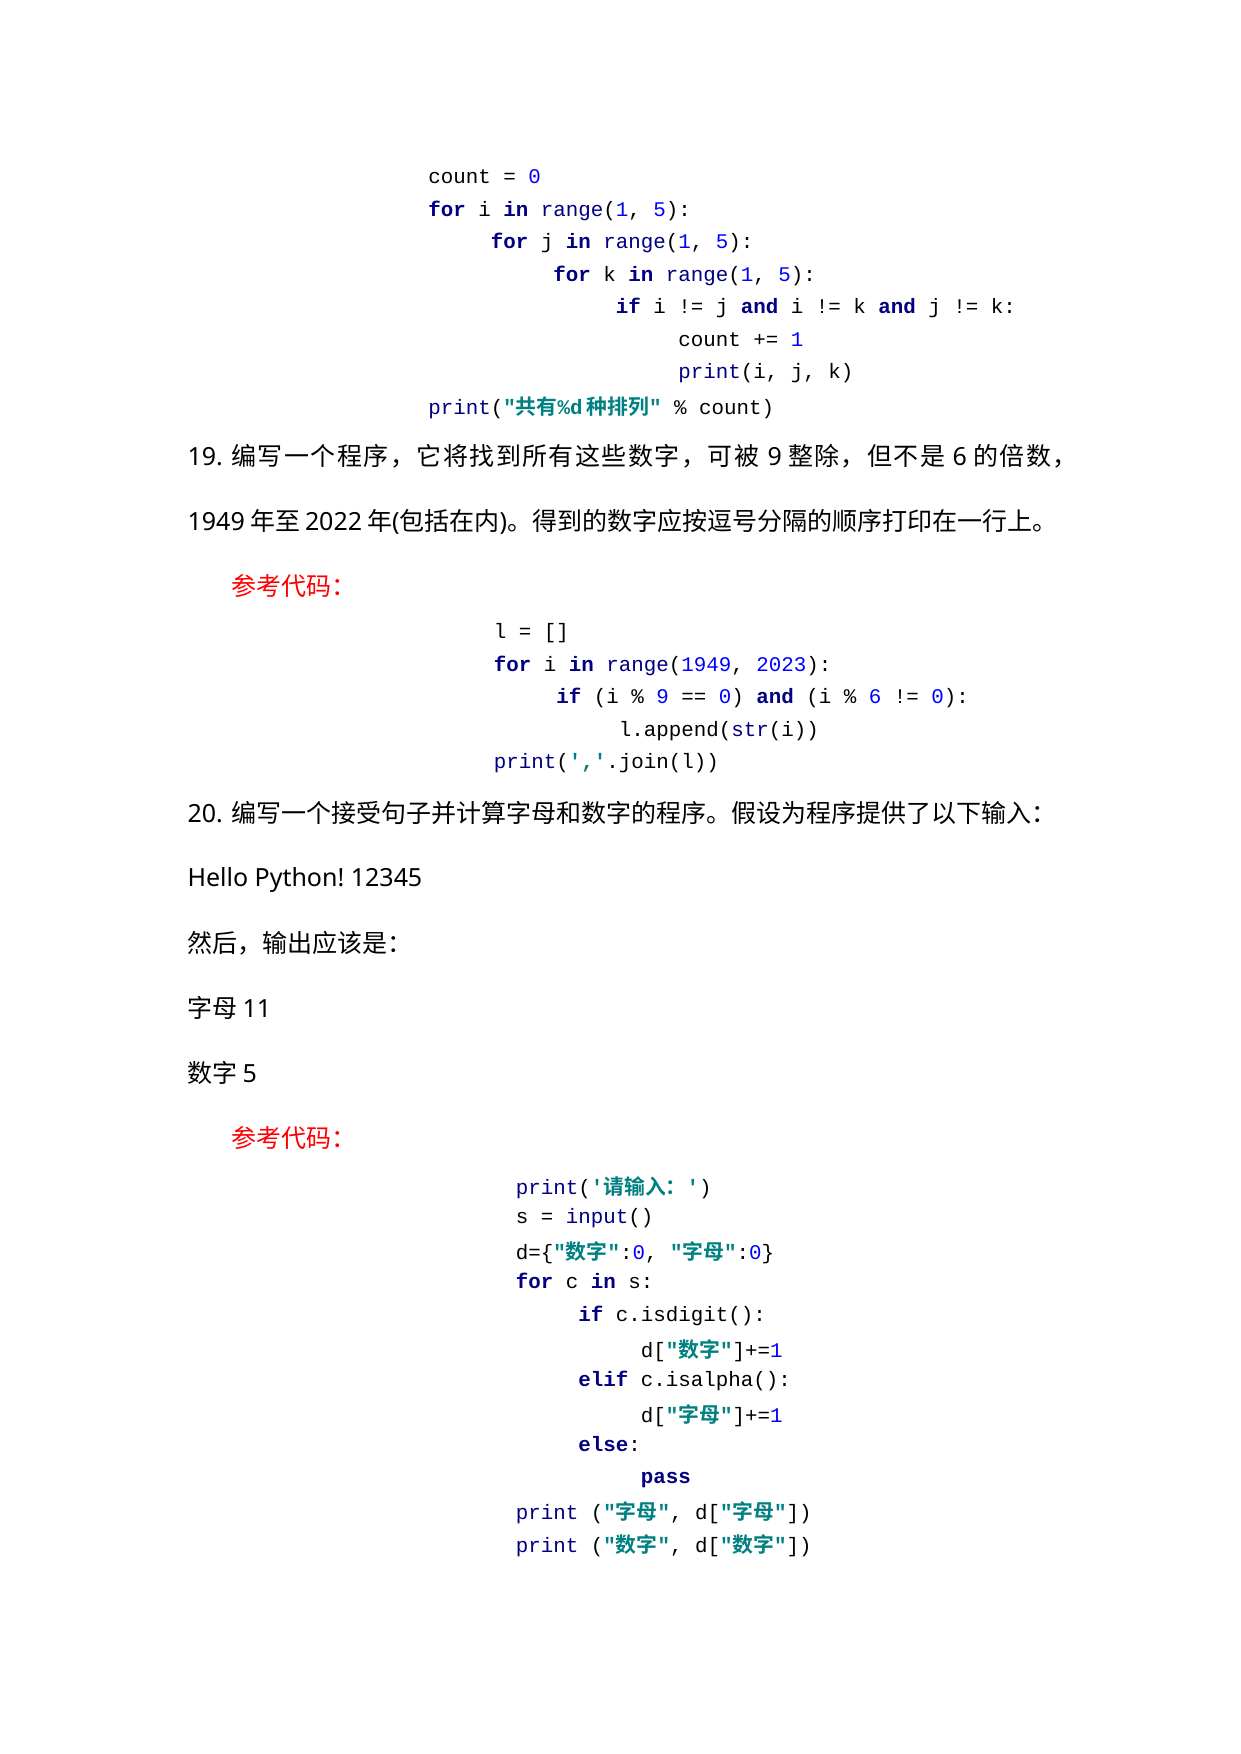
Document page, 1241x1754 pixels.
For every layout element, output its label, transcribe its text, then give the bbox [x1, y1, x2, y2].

text l = [] for i in range(1949, 2023): if (i % 9 == 0) and (i % 6 != 0): l.append(str(i)) print(','.join(l)) [494, 617, 1053, 779]
list Hello Python! 12345 [187, 844, 1053, 909]
list 然后，输出应该是： [187, 909, 1053, 974]
text print('请输入：') s = input() d={"数字":0, "字母":0} for c in s: if c.isdigit(): d["数字"]+=1 elif c.isalpha(): d["字母"]+=1 else: pass print ("字母", d["字母"]) print ("数字", d["数字"]) [516, 1169, 1053, 1559]
list 字母11 [187, 974, 1053, 1039]
text count = 0 for i in range(1, 5): for j in range(1, 5): for k in range(1, 5): if i != j and i != k and j != k: count += 1 print(i, j, k) print("共有%d种排列" % count) [428, 162, 1053, 422]
list 参考代码： [231, 552, 1053, 617]
text 编写一个程序，它将找到所有这些数字，可被9整除，但不是6的倍数，1949年至2022年(包括在内)。得到的数字应按逗号分隔的顺序打印在一行上。 [187, 422, 1053, 552]
text 编写一个接受句子并计算字母和数字的程序。假设为程序提供了以下输入： [187, 779, 1053, 844]
list 数字5 [187, 1039, 1053, 1104]
list 参考代码： [231, 1104, 1053, 1169]
